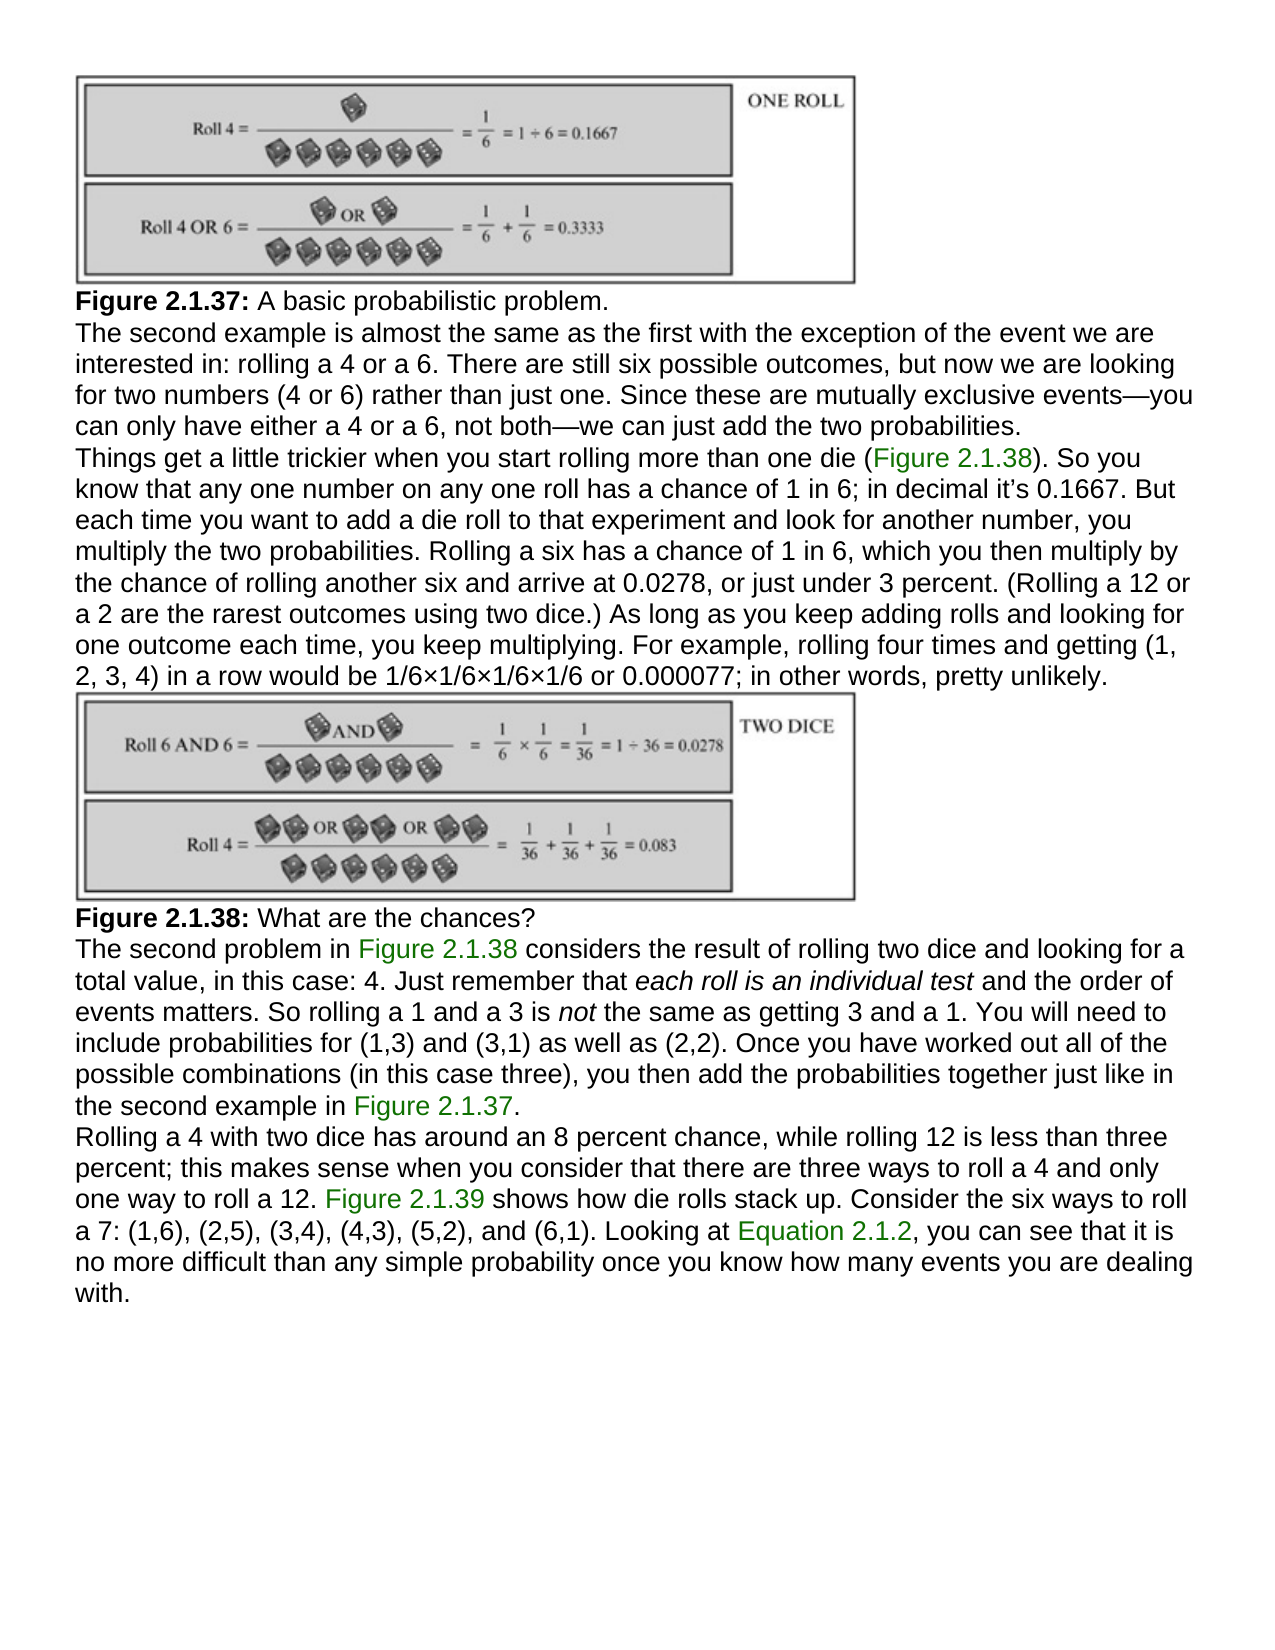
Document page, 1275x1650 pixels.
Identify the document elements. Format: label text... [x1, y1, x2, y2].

text The second problem in Figure 2.1.38 considers the result of rolling two dice and looking for a total value, in this case: 4. Just remember that each roll is an individual test and the order of events matters. So rolling a 1 and a 3 is not the same as getting 3 and a 1. You will need to include probabilities for (1,3) and (3,1) as well as (2,2). Once you have worked out all of the possible combinations (in this case three), you then add the probabilities together just like in the second example in Figure 2.1.37. [75, 933, 1200, 1121]
picture [75, 75, 857, 286]
text Figure 2.1.38: What are the chances? [75, 902, 1200, 933]
text The second example is almost the same as the first with the exception of the event we are interested in: rolling a 4 or a 6. There are still six possible outcomes, but now we are looking for two numbers (4 or 6) rather than just one. Since these are mutually exclusive events—you can only have either a 4 or a 6, not both—we can just add the two probabilities. [75, 317, 1200, 442]
text Figure 2.1.37: A basic probabilistic problem. [75, 285, 1200, 317]
picture [75, 691, 857, 902]
text Rolling a 4 with two dice has around an 8 percent chance, while rolling 12 is less than three percent; this makes sense when you consider that there are three ways to roll a 4 and only one way to roll a 12. Figure 2.1.39 shows how die rolls stack up. Consider the six ways to roll a 7: (1,6), (2,5), (3,4), (4,3), (5,2), and (6,1). Looking at Equation 2.1.2, you can see that it is no more difficult than any simple probability once you know how many events you are dealing with. [75, 1121, 1200, 1308]
text Things get a little trickier when you start rolling more than one die (Figure 2.1.38). So you know that any one number on any one roll has a chance of 1 in 6; in decimal it’s 0.1667. But each time you want to add a die roll to that experiment and look for another number, you multiply the two probabilities. Rolling a six has a chance of 1 in 6, which you then multiply by the chance of rolling another six and arrive at 0.0278, or just under 3 percent. (Rolling a 12 or a 2 are the rarest outcomes using two dice.) As long as you keep adding rolls and looking for one outcome each time, you keep multiplying. For example, rolling four times and getting (1, 2, 3, 4) in a row would be 1/6×1/6×1/6×1/6 or 0.000077; in other words, pretty unlikely. [75, 442, 1200, 692]
